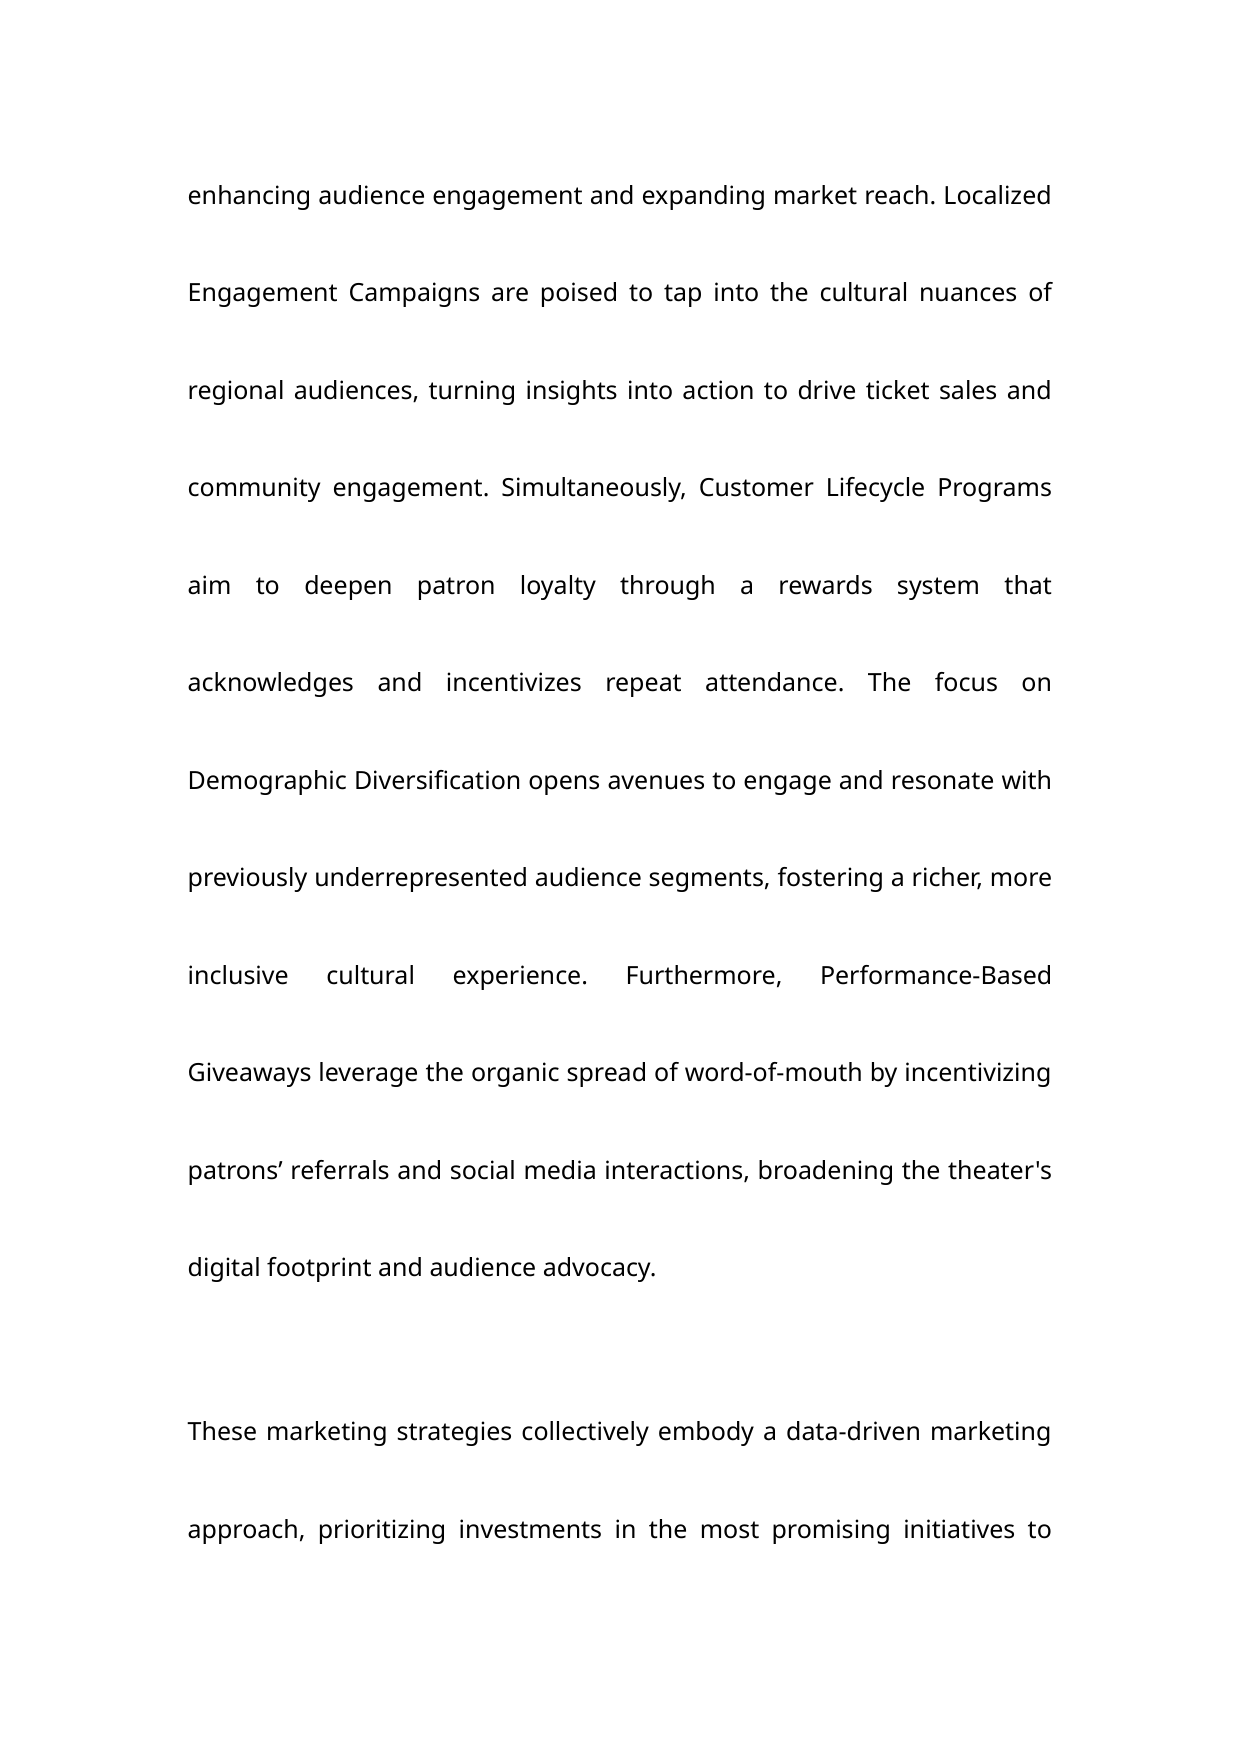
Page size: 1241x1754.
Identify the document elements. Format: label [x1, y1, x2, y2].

text [187, 1398, 1053, 1561]
text [187, 162, 1053, 1299]
